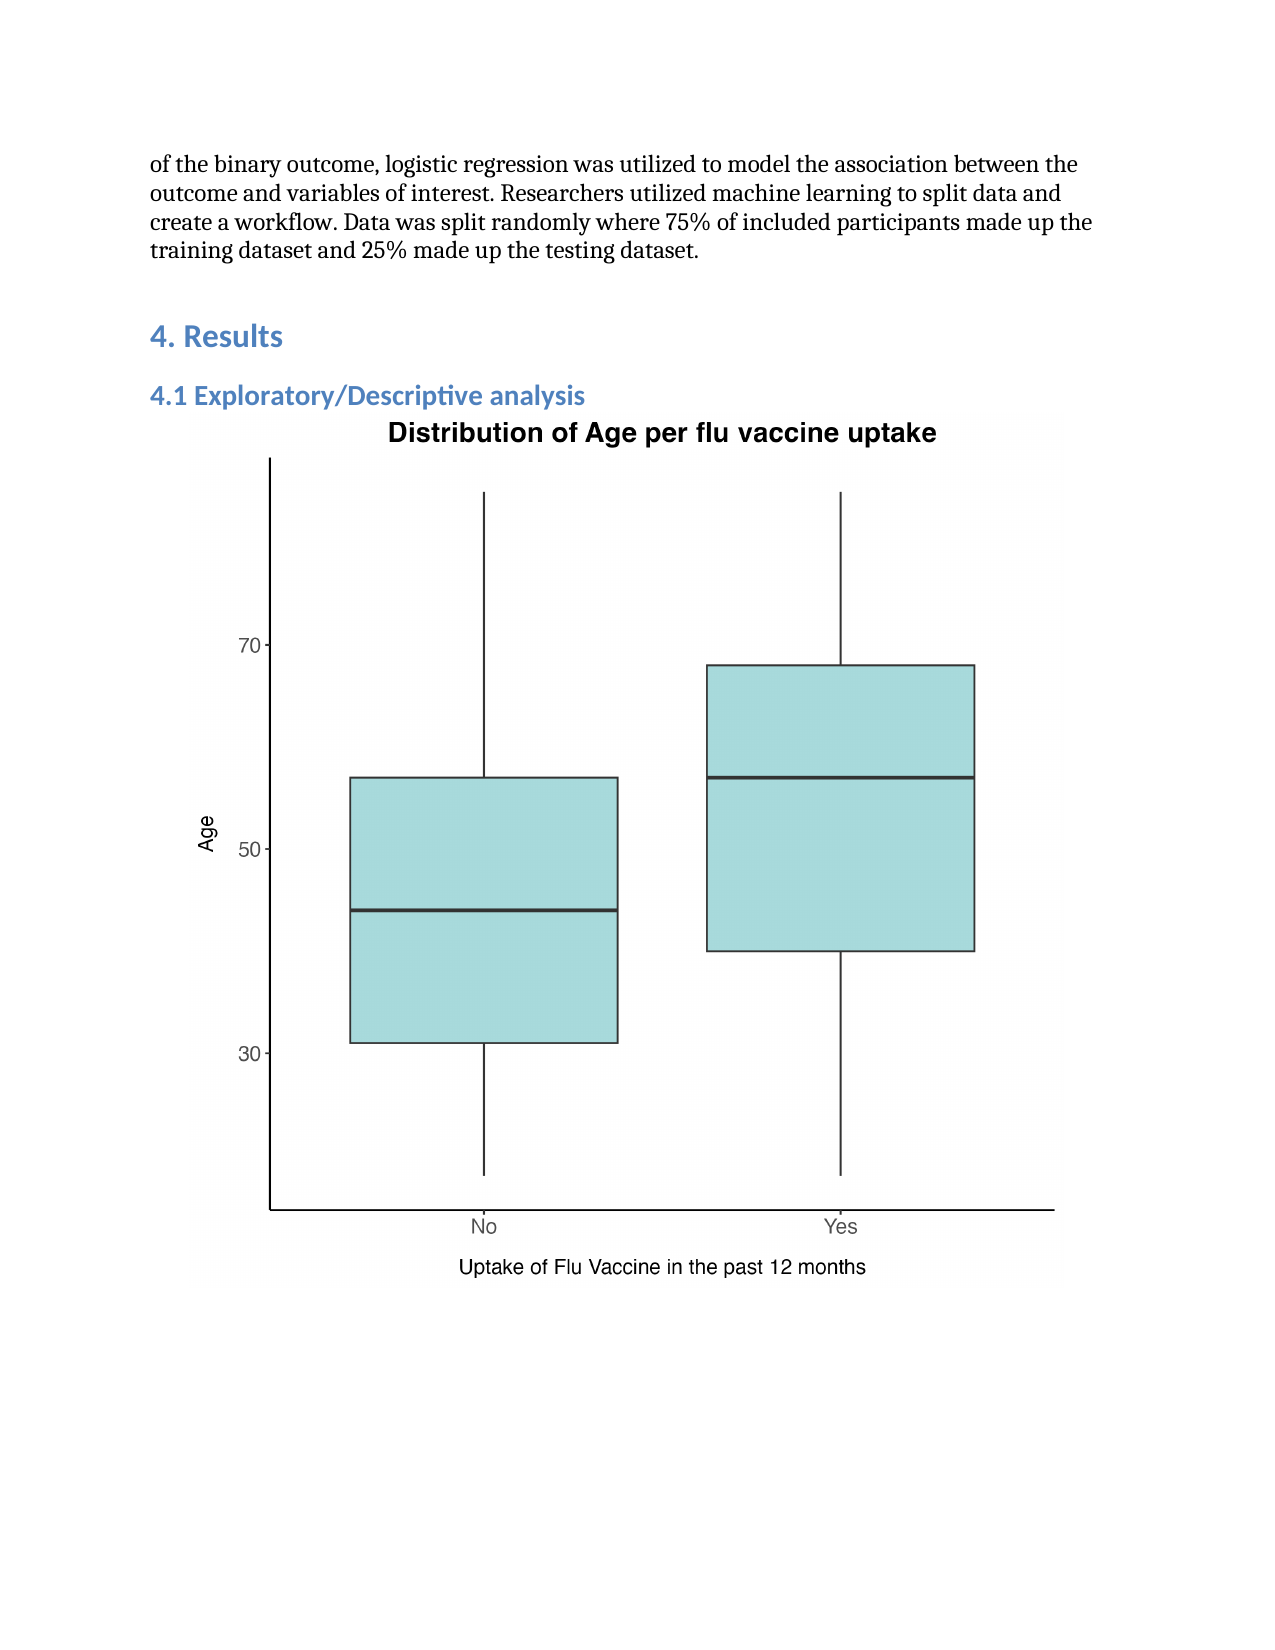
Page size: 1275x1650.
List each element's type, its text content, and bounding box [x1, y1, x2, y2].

picture [188, 412, 1064, 1288]
subtitle 4.1 Exploratory/Descriptive analysis [150, 377, 1125, 412]
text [150, 150, 1125, 265]
table_header [139, 412, 1114, 1349]
subtitle 4. Results [150, 315, 1125, 356]
